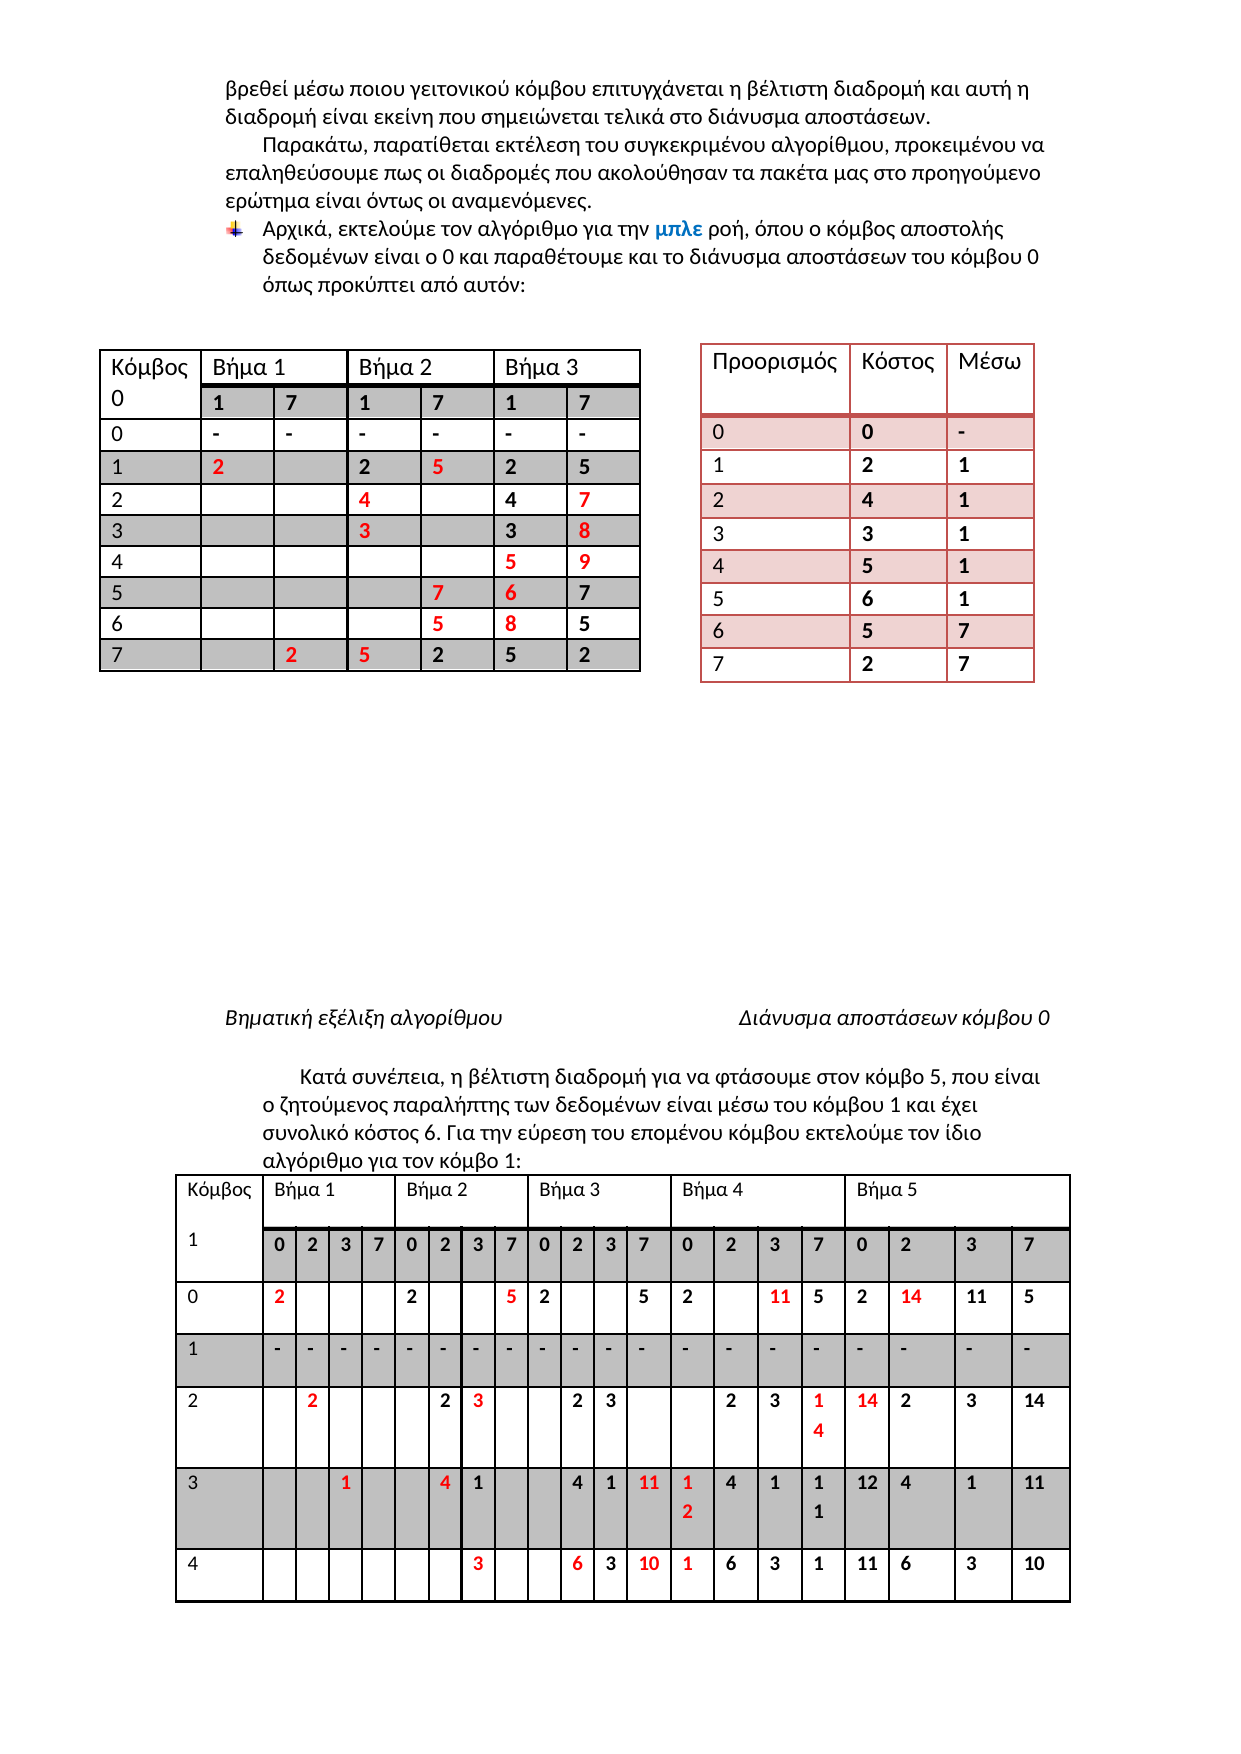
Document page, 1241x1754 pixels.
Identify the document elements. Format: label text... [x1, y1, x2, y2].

table_cell [202, 485, 273, 514]
table_cell - [562, 1335, 593, 1386]
table_cell 5 [101, 578, 200, 607]
table_cell 3 [956, 1388, 1011, 1467]
table_cell 2 [202, 452, 273, 483]
table_cell 5 [495, 640, 566, 669]
table_cell 2 [890, 1388, 954, 1467]
table_cell 7 [568, 388, 639, 417]
table_cell 1 [948, 551, 1033, 582]
table_cell 3 [759, 1231, 801, 1281]
table_cell 11 [956, 1283, 1011, 1333]
table_cell [297, 1283, 328, 1333]
table_cell - [496, 1335, 527, 1386]
table_cell - [568, 420, 639, 450]
table_cell 4 [495, 485, 566, 514]
table_cell - [529, 1335, 560, 1386]
table_cell - [890, 1335, 954, 1386]
table_cell 2 [297, 1231, 328, 1281]
table_cell 6 [890, 1550, 954, 1600]
table_cell [396, 1469, 428, 1548]
table_cell [297, 1550, 328, 1600]
table_cell 1 [948, 485, 1033, 517]
table_header Προορισμός [702, 345, 849, 413]
table_cell 2 [101, 485, 200, 514]
table_cell [264, 1550, 295, 1600]
table_cell [330, 1388, 361, 1467]
table_cell 5 [496, 1283, 527, 1333]
table_cell 1 [495, 388, 566, 417]
table_cell 11 [628, 1469, 670, 1548]
table_cell 7 [568, 578, 639, 607]
table_cell - [264, 1335, 295, 1386]
table_cell - [595, 1335, 626, 1386]
table_cell 6 [702, 616, 849, 647]
table_cell [363, 1469, 394, 1548]
table_cell - [956, 1335, 1011, 1386]
table_cell - [803, 1335, 844, 1386]
table_cell [363, 1388, 394, 1467]
table_cell [330, 1550, 361, 1600]
table_cell 7 [568, 485, 639, 514]
table_cell [202, 640, 273, 669]
table_header Βήμα 1 [264, 1176, 394, 1226]
table_cell 3 [495, 516, 566, 545]
table_cell 2 [562, 1231, 593, 1281]
table_header Βήμα 3 [495, 351, 639, 383]
table_cell 0 [672, 1231, 713, 1281]
table_cell 0 [529, 1231, 560, 1281]
table_cell 2 [264, 1283, 295, 1333]
table_cell 4 [890, 1469, 954, 1548]
table_cell 2 [715, 1231, 757, 1281]
table_cell 2 [851, 451, 946, 483]
table_cell [349, 547, 420, 576]
table_cell 7 [363, 1231, 394, 1281]
table_cell - [948, 418, 1033, 448]
table_header Βήμα 3 [529, 1176, 670, 1226]
table_cell 5 [702, 584, 849, 614]
table_cell 2 [851, 649, 946, 681]
table_cell 4 [430, 1469, 460, 1548]
table_cell 2 [568, 640, 639, 669]
table_cell [330, 1283, 361, 1333]
table_cell [297, 1469, 328, 1548]
table_cell 2 [177, 1388, 262, 1467]
table_cell [349, 609, 420, 638]
table_cell 2 [422, 640, 493, 669]
table_cell [529, 1469, 560, 1548]
table_cell 4 [101, 547, 200, 576]
table_cell - [846, 1335, 888, 1386]
table_cell [430, 1283, 460, 1333]
table_cell 1 [948, 584, 1033, 614]
table_cell 6 [101, 609, 200, 638]
table_cell 0 [101, 420, 200, 450]
table_cell 14 [846, 1388, 888, 1467]
table_cell 3 [595, 1550, 626, 1600]
table_cell 2 [702, 485, 849, 517]
table_cell [496, 1388, 527, 1467]
table_cell [275, 547, 346, 576]
table_cell 5 [422, 452, 493, 483]
table_cell - [275, 420, 346, 450]
table_cell 10 [1013, 1550, 1069, 1600]
table_cell [496, 1550, 527, 1600]
table_cell 4 [851, 485, 946, 517]
table_cell 5 [803, 1283, 844, 1333]
table_cell 7 [422, 388, 493, 417]
table_cell 5 [422, 609, 493, 638]
table_cell 2 [349, 452, 420, 483]
table_cell 5 [1013, 1283, 1069, 1333]
table_cell 1 [702, 451, 849, 483]
table_cell [202, 547, 273, 576]
list Αρχικά, εκτελούμε τον αλγόριθμο για την μπλε ροή, όπου ο κόμβος αποστολής δεδομένων είναι ο 0 και παραθέτουμε και το διάνυσμα αποστάσεων του κόμβου 0 όπως προκύπτει από αυτόν: [225, 214, 1053, 298]
table_cell 11 [1013, 1469, 1069, 1548]
table_cell 11 [846, 1550, 888, 1600]
table_cell - [430, 1335, 460, 1386]
table_cell - [330, 1335, 361, 1386]
table_cell - [202, 420, 273, 450]
table_cell 6 [715, 1550, 757, 1600]
table_cell 1 [177, 1335, 262, 1386]
table_cell 5 [495, 547, 566, 576]
table_cell 1 [595, 1469, 626, 1548]
table_cell [422, 485, 493, 514]
table_cell 3 [101, 516, 200, 545]
table_cell 2 [275, 640, 346, 669]
table_cell [275, 516, 346, 545]
table_cell 3 [759, 1550, 801, 1600]
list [225, 74, 1053, 130]
table_cell 2 [715, 1388, 757, 1467]
table_cell - [1013, 1335, 1069, 1386]
table_cell 3 [330, 1231, 361, 1281]
table_cell 7 [948, 649, 1033, 681]
table_cell [202, 516, 273, 545]
table_cell [363, 1550, 394, 1600]
text Κατά συνέπεια, η βέλτιστη διαδρομή για να φτάσουμε στον κόμβο 5, που είναι ο ζητούμενος παραλήπτης των δεδομένων είναι μέσω του κόμβου 1 και έχει συνολικό κόστος 6. Για την εύρεση του επομένου κόμβου εκτελούμε τον ίδιο αλγόριθμο για τον κόμβο 1: [262, 1062, 1053, 1174]
table_cell 3 [851, 519, 946, 549]
table_cell 1 [463, 1469, 494, 1548]
table_cell 9 [568, 547, 639, 576]
table_cell 0 [264, 1231, 295, 1281]
table_cell 3 [759, 1388, 801, 1467]
table_cell 4 [702, 551, 849, 582]
table_cell 3 [463, 1231, 494, 1281]
table_cell [275, 609, 346, 638]
table_cell 7 [948, 616, 1033, 647]
table_cell - [297, 1335, 328, 1386]
table_cell 3 [595, 1388, 626, 1467]
table_cell 5 [851, 551, 946, 582]
table_cell [529, 1550, 560, 1600]
table_cell 6 [851, 584, 946, 614]
table_cell - [349, 420, 420, 450]
table_cell - [363, 1335, 394, 1386]
table_cell [628, 1388, 670, 1467]
table_header Κόμβος 0 [101, 351, 200, 417]
table_cell 1 [202, 388, 273, 417]
table_cell 7 [275, 388, 346, 417]
table_cell 11 [803, 1469, 844, 1548]
table_cell 7 [496, 1231, 527, 1281]
table_cell 2 [430, 1388, 460, 1467]
table_cell [422, 547, 493, 576]
table_cell - [759, 1335, 801, 1386]
table_cell 4 [177, 1550, 262, 1600]
table_cell - [396, 1335, 428, 1386]
table_cell 2 [495, 452, 566, 483]
table_header Μέσω [948, 345, 1033, 413]
table_cell 2 [672, 1283, 713, 1333]
table_cell [672, 1388, 713, 1467]
table_cell 1 [349, 388, 420, 417]
table_header Βήμα 1 [202, 351, 346, 383]
table_cell 14 [803, 1388, 844, 1467]
table_cell 4 [562, 1469, 593, 1548]
table_cell 4 [715, 1469, 757, 1548]
table_cell [715, 1283, 757, 1333]
table_cell - [628, 1335, 670, 1386]
table_cell 0 [846, 1231, 888, 1281]
table_cell [430, 1550, 460, 1600]
table_cell 3 [177, 1469, 262, 1548]
table_cell - [715, 1335, 757, 1386]
table_cell 2 [529, 1283, 560, 1333]
table_header Βήμα 5 [846, 1176, 1069, 1226]
table_cell 5 [349, 640, 420, 669]
table_cell 3 [463, 1388, 494, 1467]
table_cell [264, 1388, 295, 1467]
table_cell 8 [495, 609, 566, 638]
table_cell 3 [463, 1550, 494, 1600]
table_cell 5 [568, 609, 639, 638]
table_cell 3 [595, 1231, 626, 1281]
table_cell [275, 485, 346, 514]
table_cell - [422, 420, 493, 450]
table_cell 1 [948, 451, 1033, 483]
table_cell 4 [349, 485, 420, 514]
table_cell [396, 1388, 428, 1467]
table_cell 1 [956, 1469, 1011, 1548]
table_cell 0 [702, 418, 849, 448]
table_cell 6 [495, 578, 566, 607]
table_cell 2 [297, 1388, 328, 1467]
list Βηματική εξέλιξη αλγορίθμου Διάνυσμα αποστάσεων κόμβου 0 [225, 1003, 1053, 1032]
table_cell [202, 578, 273, 607]
table_cell 10 [803, 1550, 844, 1600]
table_cell 14 [1013, 1388, 1069, 1467]
table_cell 3 [349, 516, 420, 545]
picture [226, 219, 243, 237]
table_cell 3 [956, 1231, 1011, 1281]
table_cell 7 [628, 1231, 670, 1281]
table_cell [275, 452, 346, 483]
table_cell 7 [422, 578, 493, 607]
table_header Βήμα 2 [349, 351, 493, 383]
table_cell 2 [396, 1283, 428, 1333]
table_cell 7 [1013, 1231, 1069, 1281]
table_cell 10 [628, 1550, 670, 1600]
table_cell 11 [672, 1550, 713, 1600]
table_cell [529, 1388, 560, 1467]
table_cell 1 [948, 519, 1033, 549]
table_cell - [463, 1335, 494, 1386]
table_cell 8 [568, 516, 639, 545]
table_cell 2 [890, 1231, 954, 1281]
table_cell [264, 1469, 295, 1548]
table_cell [363, 1283, 394, 1333]
table_cell 2 [562, 1388, 593, 1467]
table_cell [562, 1283, 593, 1333]
table_cell 7 [101, 640, 200, 669]
table_cell [496, 1469, 527, 1548]
table_cell 2 [846, 1283, 888, 1333]
table_cell [202, 609, 273, 638]
table_cell [275, 578, 346, 607]
table_header Κόστος [851, 345, 946, 413]
table_cell 3 [702, 519, 849, 549]
table_cell 0 [177, 1283, 262, 1333]
table_header Βήμα 2 [396, 1176, 527, 1226]
table_cell 2 [430, 1231, 460, 1281]
table_cell - [672, 1335, 713, 1386]
table_cell 7 [803, 1231, 844, 1281]
table_cell 6 [562, 1550, 593, 1600]
table_cell 12 [846, 1469, 888, 1548]
table_cell 5 [851, 616, 946, 647]
table_cell [463, 1283, 494, 1333]
table_header Βήμα 4 [672, 1176, 844, 1226]
table_cell [396, 1550, 428, 1600]
table_cell 5 [568, 452, 639, 483]
table_cell 0 [851, 418, 946, 448]
table_cell 1 [101, 452, 200, 483]
table_cell 7 [702, 649, 849, 681]
table_cell 3 [956, 1550, 1011, 1600]
table_cell 0 [396, 1231, 428, 1281]
table_cell 5 [628, 1283, 670, 1333]
table_cell [349, 578, 420, 607]
table_cell [595, 1283, 626, 1333]
table_cell 12 [672, 1469, 713, 1548]
table_cell [422, 516, 493, 545]
table_cell 14 [890, 1283, 954, 1333]
table_cell 11 [759, 1283, 801, 1333]
table_cell 1 [330, 1469, 361, 1548]
table_cell - [495, 420, 566, 450]
list Παρακάτω, παρατίθεται εκτέλεση του συγκεκριμένου αλγορίθμου, προκειμένου να επαληθεύσουμε πως οι διαδρομές που ακολούθησαν τα πακέτα μας στο προηγούμενο ερώτημα είναι όντως οι αναμενόμενες. [225, 130, 1053, 214]
table_header Κόμβος 1 [177, 1176, 262, 1281]
table_cell 1 [759, 1469, 801, 1548]
